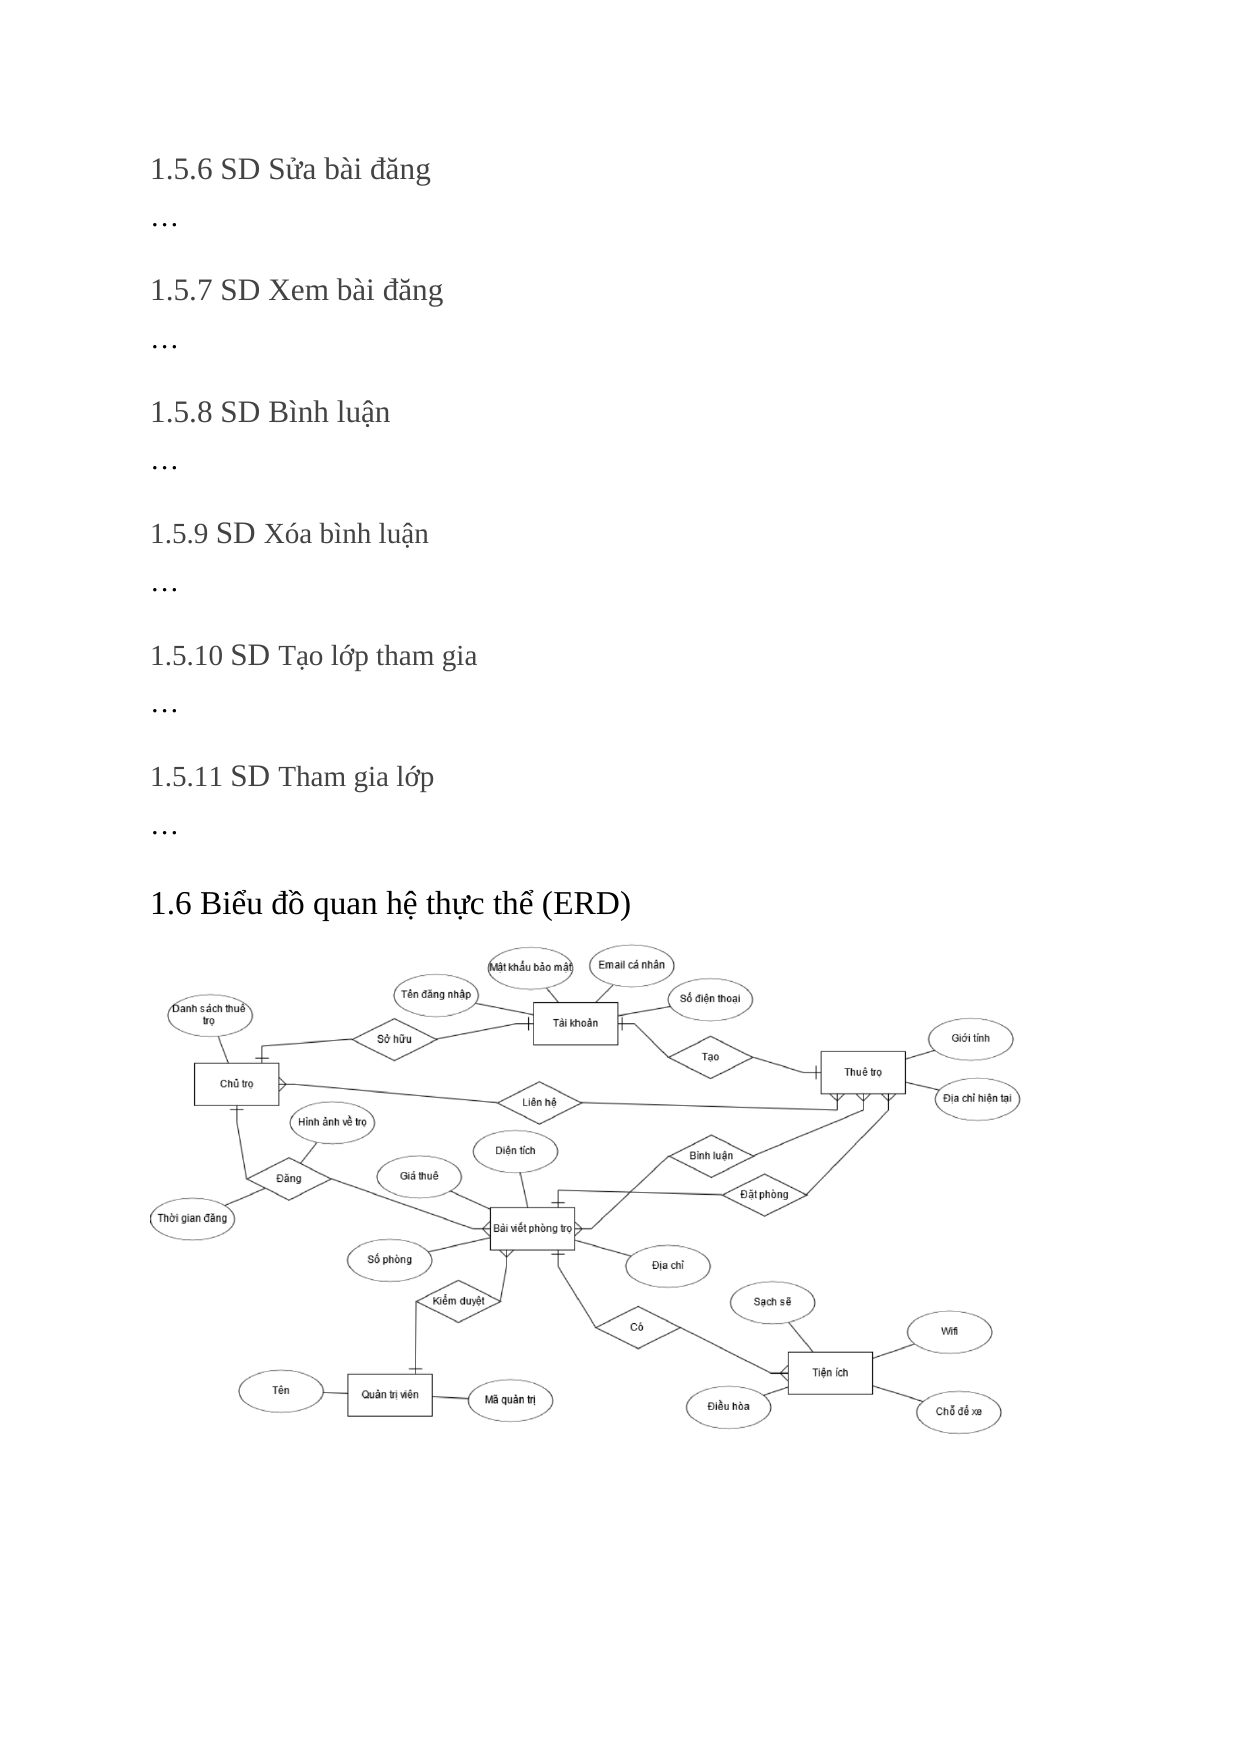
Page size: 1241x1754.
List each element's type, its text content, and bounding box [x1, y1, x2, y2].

subtitle 1.6 Biểu đồ quan hệ thực thể (ERD) [150, 883, 1090, 921]
text … [150, 807, 1090, 840]
subtitle 1.5.7 SD Xem bài đăng [150, 271, 1090, 307]
subtitle 1.5.11 SD Tham gia lớp [150, 757, 1090, 793]
text … [150, 199, 1090, 233]
subtitle 1.5.6 SD Sửa bài đăng [150, 150, 1090, 186]
text … [150, 564, 1090, 597]
subtitle 1.5.10 SD Tạo lớp tham gia [150, 636, 1090, 672]
text … [150, 442, 1090, 476]
picture [150, 939, 1091, 1449]
subtitle 1.5.9 SD Xóa bình luận [150, 514, 1090, 550]
text … [150, 685, 1090, 719]
text … [150, 321, 1090, 354]
subtitle 1.5.8 SD Bình luận [150, 393, 1090, 429]
